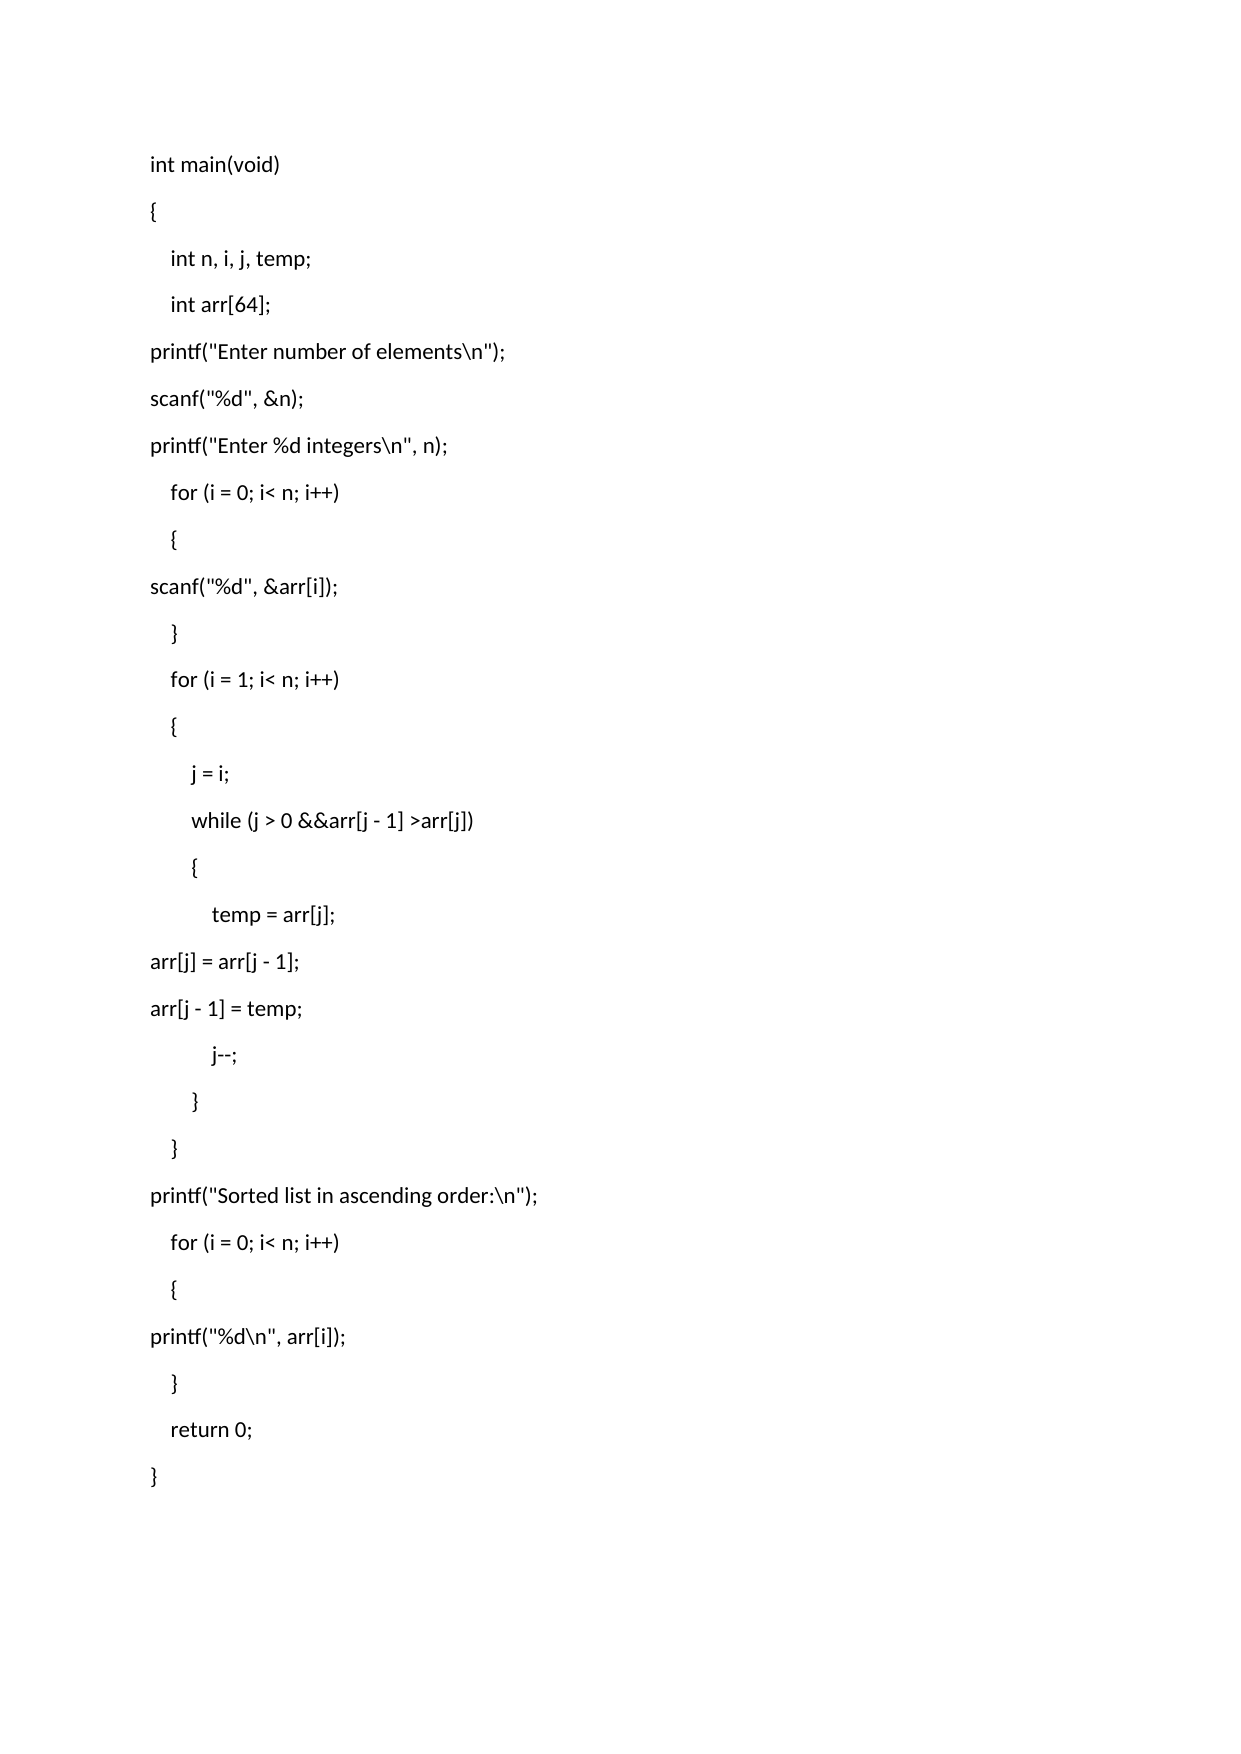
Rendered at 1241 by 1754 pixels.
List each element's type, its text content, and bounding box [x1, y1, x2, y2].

text while (j > 0 &&arr[j - 1] >arr[j]) [150, 806, 1090, 834]
text scanf("%d", &n); [150, 384, 1090, 412]
text for (i = 0; i< n; i++) [150, 1228, 1090, 1256]
text scanf("%d", &arr[i]); [150, 572, 1090, 600]
text j--; [150, 1041, 1090, 1069]
text { [150, 525, 1090, 553]
text for (i = 1; i< n; i++) [150, 666, 1090, 694]
text } [150, 619, 1090, 647]
text int arr[64]; [150, 291, 1090, 319]
text j = i; [150, 759, 1090, 787]
text } [150, 1369, 1090, 1397]
text int main(void) [150, 150, 1090, 178]
text printf("Enter number of elements\n"); [150, 337, 1090, 366]
text return 0; [150, 1416, 1090, 1444]
text int n, i, j, temp; [150, 244, 1090, 272]
text } [150, 1462, 1090, 1491]
text arr[j] = arr[j - 1]; [150, 947, 1090, 975]
text printf("%d\n", arr[i]); [150, 1322, 1090, 1350]
text } [150, 1087, 1090, 1116]
text temp = arr[j]; [150, 900, 1090, 928]
text for (i = 0; i< n; i++) [150, 478, 1090, 506]
text } [150, 1134, 1090, 1162]
text arr[j - 1] = temp; [150, 994, 1090, 1022]
text printf("Sorted list in ascending order:\n"); [150, 1181, 1090, 1209]
text { [150, 1275, 1090, 1303]
text { [150, 853, 1090, 881]
text { [150, 712, 1090, 741]
text { [150, 197, 1090, 225]
text printf("Enter %d integers\n", n); [150, 431, 1090, 459]
